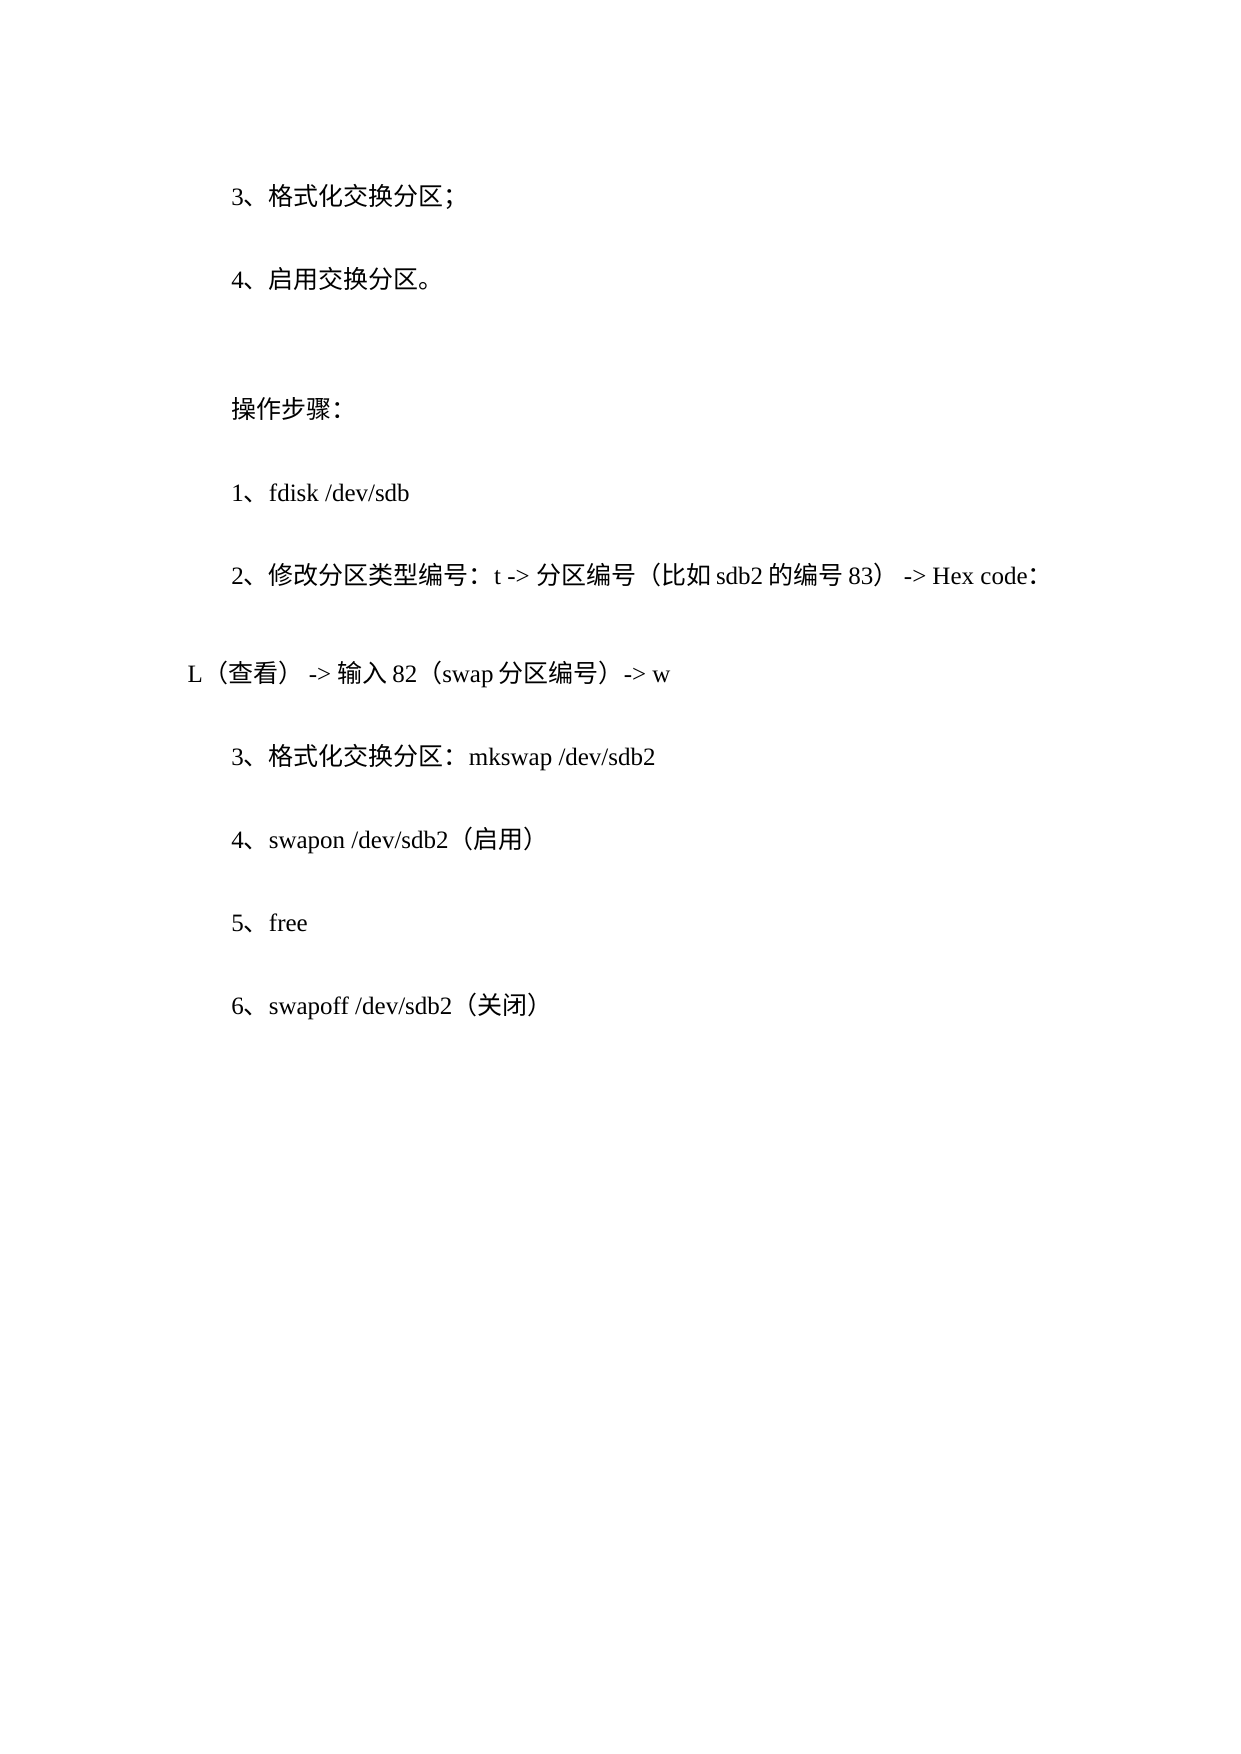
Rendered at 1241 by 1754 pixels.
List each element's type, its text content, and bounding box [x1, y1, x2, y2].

list 格式化交换分区：mkswap /dev/sdb2 [187, 722, 1053, 787]
list 启用交换分区。 [187, 245, 1053, 310]
list swapon /dev/sdb2（启用） [187, 805, 1053, 870]
list 格式化交换分区； [187, 162, 1053, 227]
list fdisk /dev/sdb [187, 458, 1053, 523]
list free [187, 888, 1053, 953]
list 操作步骤： [187, 375, 1053, 440]
list 修改分区类型编号：t -> 分区编号（比如sdb2的编号83） -> Hex code：L（查看） -> 输入82（swap分区编号）-> w [187, 541, 1053, 704]
list swapoff /dev/sdb2（关闭） [187, 971, 1053, 1036]
